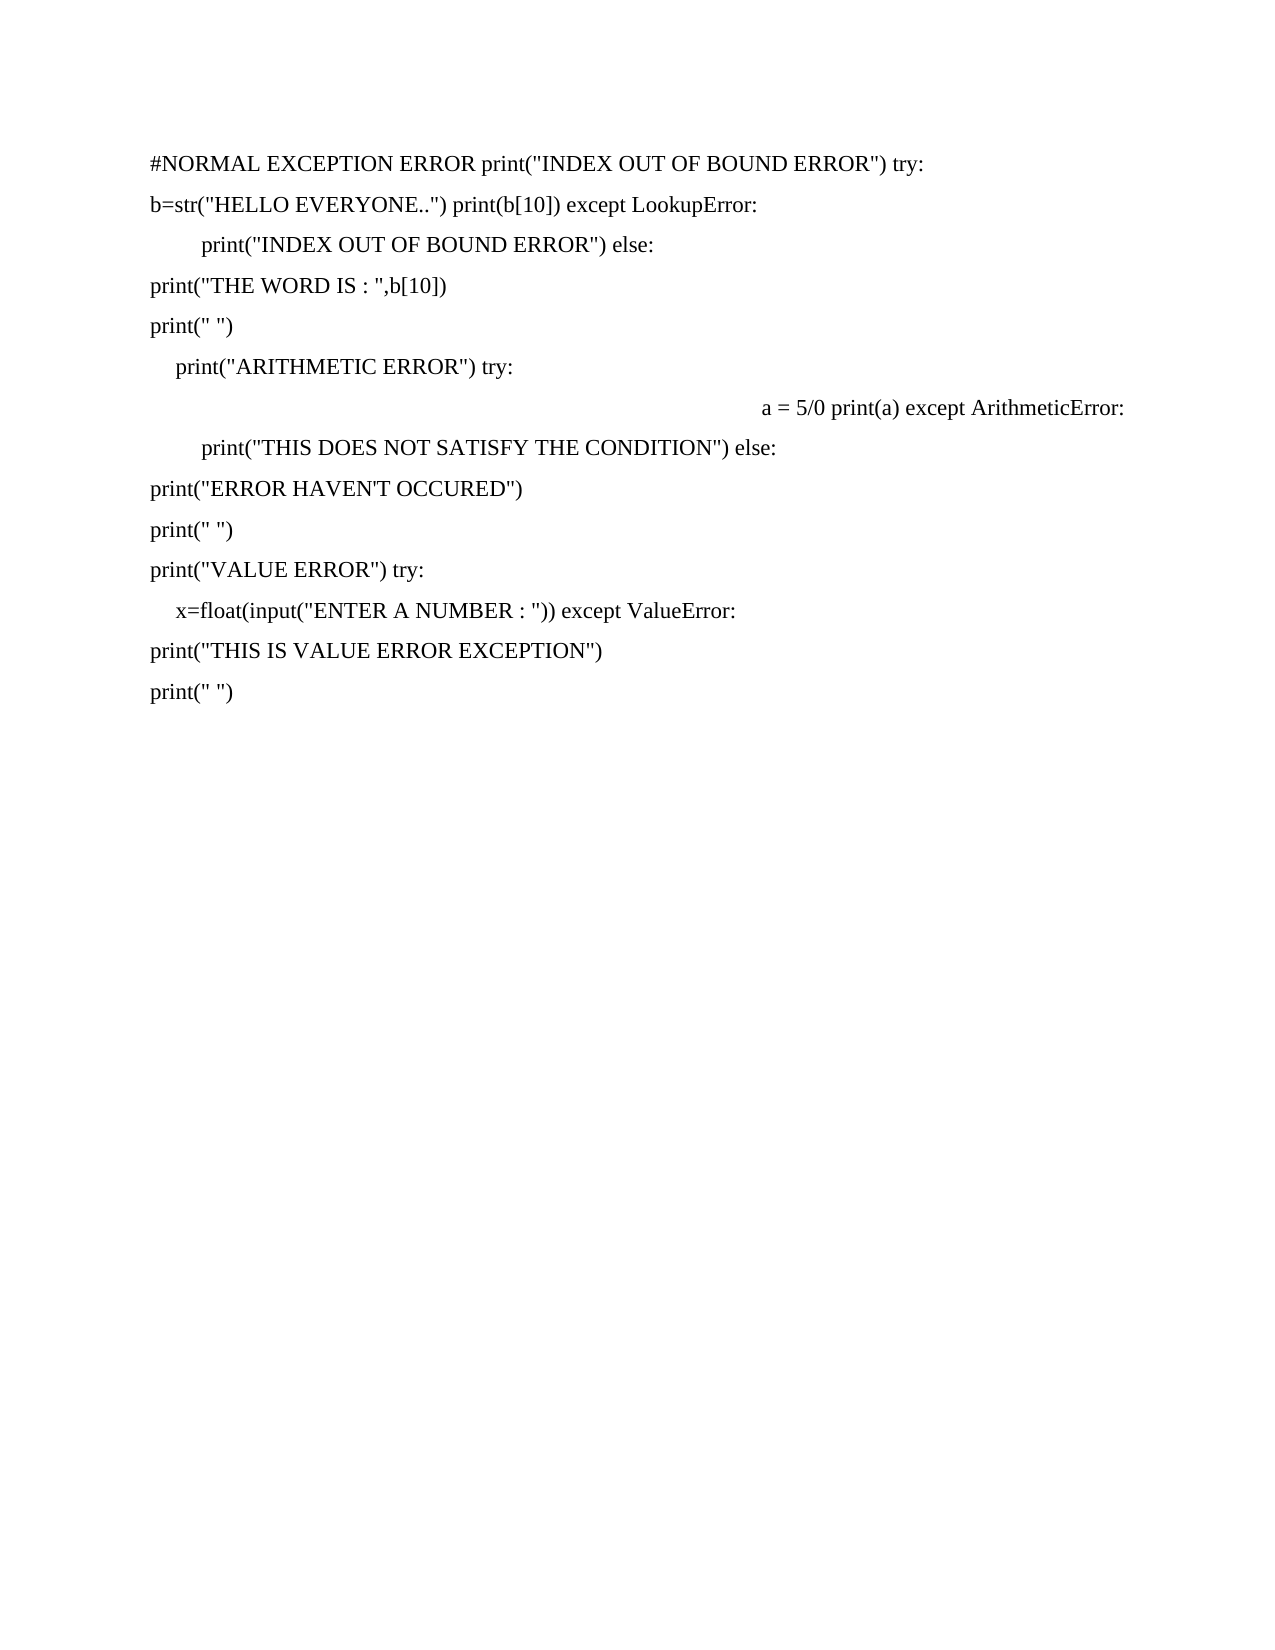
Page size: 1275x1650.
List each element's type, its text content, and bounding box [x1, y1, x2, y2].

text print("VALUE ERROR") try: [150, 556, 1125, 583]
text print("THE WORD IS : ",b[10]) [150, 272, 1125, 298]
text print(" ") [150, 516, 1125, 542]
text #NORMAL EXCEPTION ERROR print("INDEX OUT OF BOUND ERROR") try: [150, 150, 1125, 176]
text b=str("HELLO EVERYONE..") print(b[10]) except LookupError: [150, 191, 1125, 217]
text print(" ") [150, 678, 1125, 704]
text print("ARITHMETIC ERROR") try: [150, 353, 1125, 379]
text a = 5/0 print(a) except ArithmeticError: [150, 394, 1125, 420]
text print("THIS DOES NOT SATISFY THE CONDITION") else: [150, 434, 1125, 461]
text print("INDEX OUT OF BOUND ERROR") else: [150, 231, 1125, 258]
text print(" ") [150, 312, 1125, 339]
text print("THIS IS VALUE ERROR EXCEPTION") [150, 637, 1125, 664]
text x=float(input("ENTER A NUMBER : ")) except ValueError: [150, 597, 1125, 623]
text print("ERROR HAVEN'T OCCURED") [150, 475, 1125, 501]
